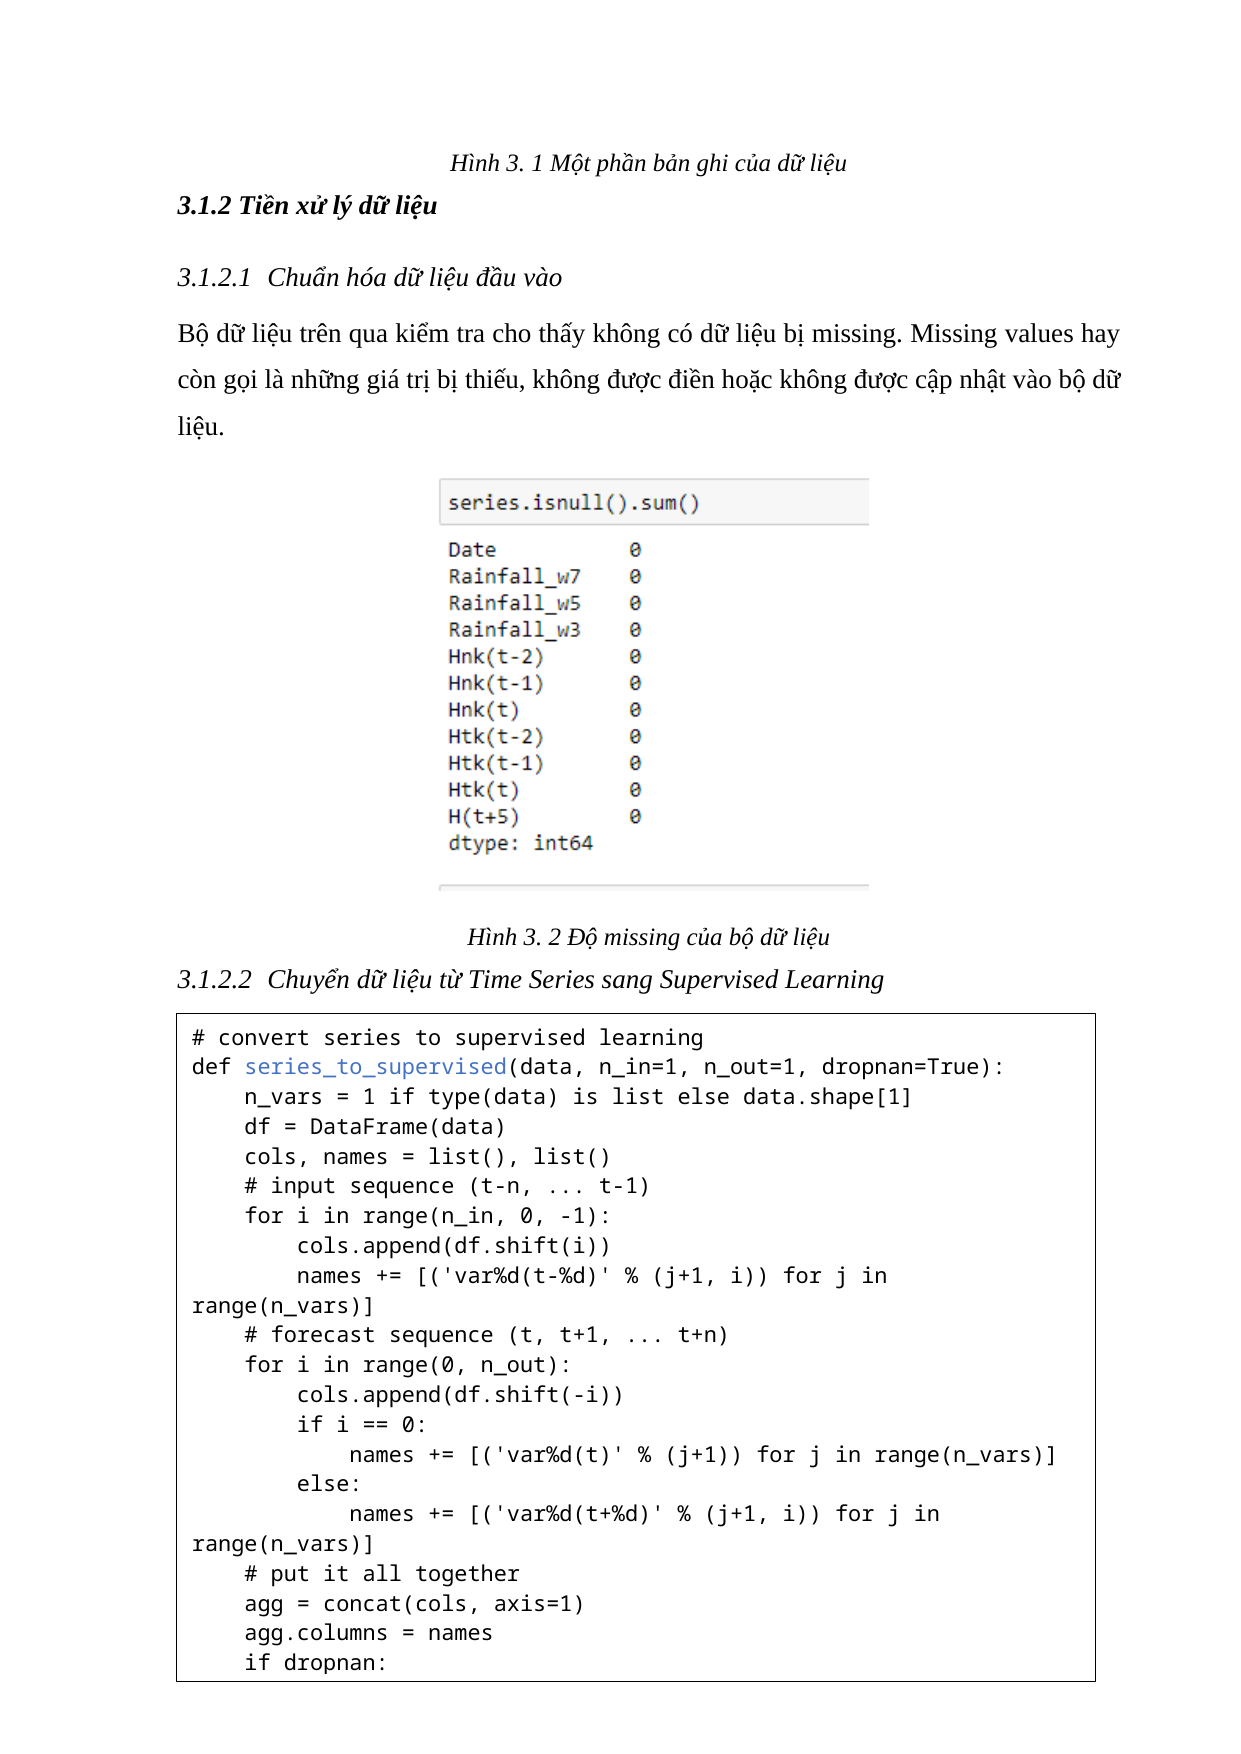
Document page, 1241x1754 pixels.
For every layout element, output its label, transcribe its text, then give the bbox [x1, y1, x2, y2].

subtitle Tiền xử lý dữ liệu [177, 189, 1122, 220]
subtitle Chuyển dữ liệu từ Time Series sang Supervised Learning [177, 964, 1122, 995]
picture [430, 477, 870, 891]
subtitle Chuẩn hóa dữ liệu đầu vào [177, 261, 1122, 292]
text Bộ dữ liệu trên qua kiểm tra cho thấy không có dữ liệu bị missing. Missing values hay còn gọi là những giá trị bị thiếu, không được điền hoặc không được cập nhật vào bộ dữ liệu. [177, 317, 1122, 441]
